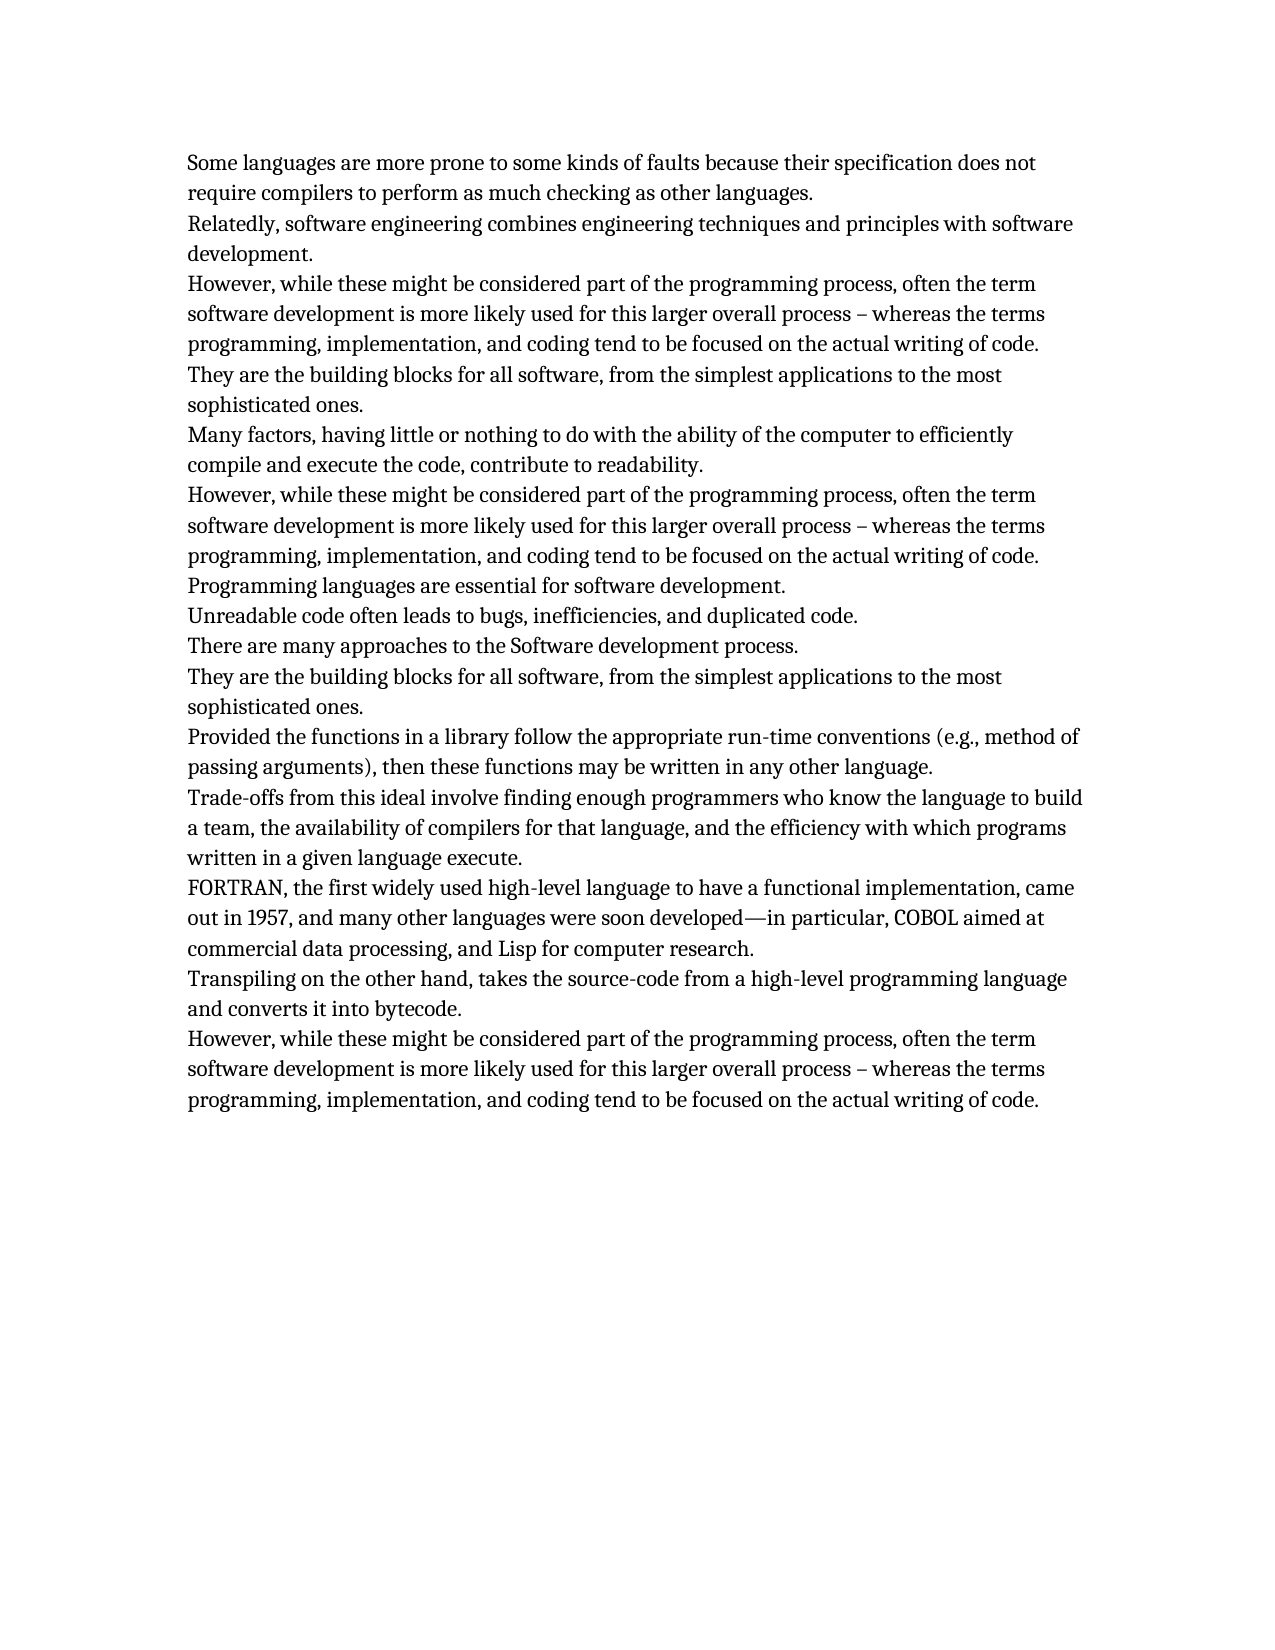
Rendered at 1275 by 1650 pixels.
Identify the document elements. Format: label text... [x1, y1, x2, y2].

text Some languages are more prone to some kinds of faults because their specification does not require compilers to perform as much checking as other languages. Relatedly, software engineering combines engineering techniques and principles with software development. However, while these might be considered part of the programming process, often the term software development is more likely used for this larger overall process – whereas the terms programming, implementation, and coding tend to be focused on the actual writing of code. They are the building blocks for all software, from the simplest applications to the most sophisticated ones. Many factors, having little or nothing to do with the ability of the computer to efficiently compile and execute the code, contribute to readability. However, while these might be considered part of the programming process, often the term software development is more likely used for this larger overall process – whereas the terms programming, implementation, and coding tend to be focused on the actual writing of code. Programming languages are essential for software development. Unreadable code often leads to bugs, inefficiencies, and duplicated code. There are many approaches to the Software development process. They are the building blocks for all software, from the simplest applications to the most sophisticated ones. Provided the functions in a library follow the appropriate run-time conventions (e.g., method of passing arguments), then these functions may be written in any other language. Trade-offs from this ideal involve finding enough programmers who know the language to build a team, the availability of compilers for that language, and the efficiency with which programs written in a given language execute. FORTRAN, the first widely used high-level language to have a functional implementation, came out in 1957, and many other languages were soon developed—in particular, COBOL aimed at commercial data processing, and Lisp for computer research. Transpiling on the other hand, takes the source-code from a high-level programming language and converts it into bytecode. However, while these might be considered part of the programming process, often the term software development is more likely used for this larger overall process – whereas the terms programming, implementation, and coding tend to be focused on the actual writing of code. [187, 150, 1087, 1113]
